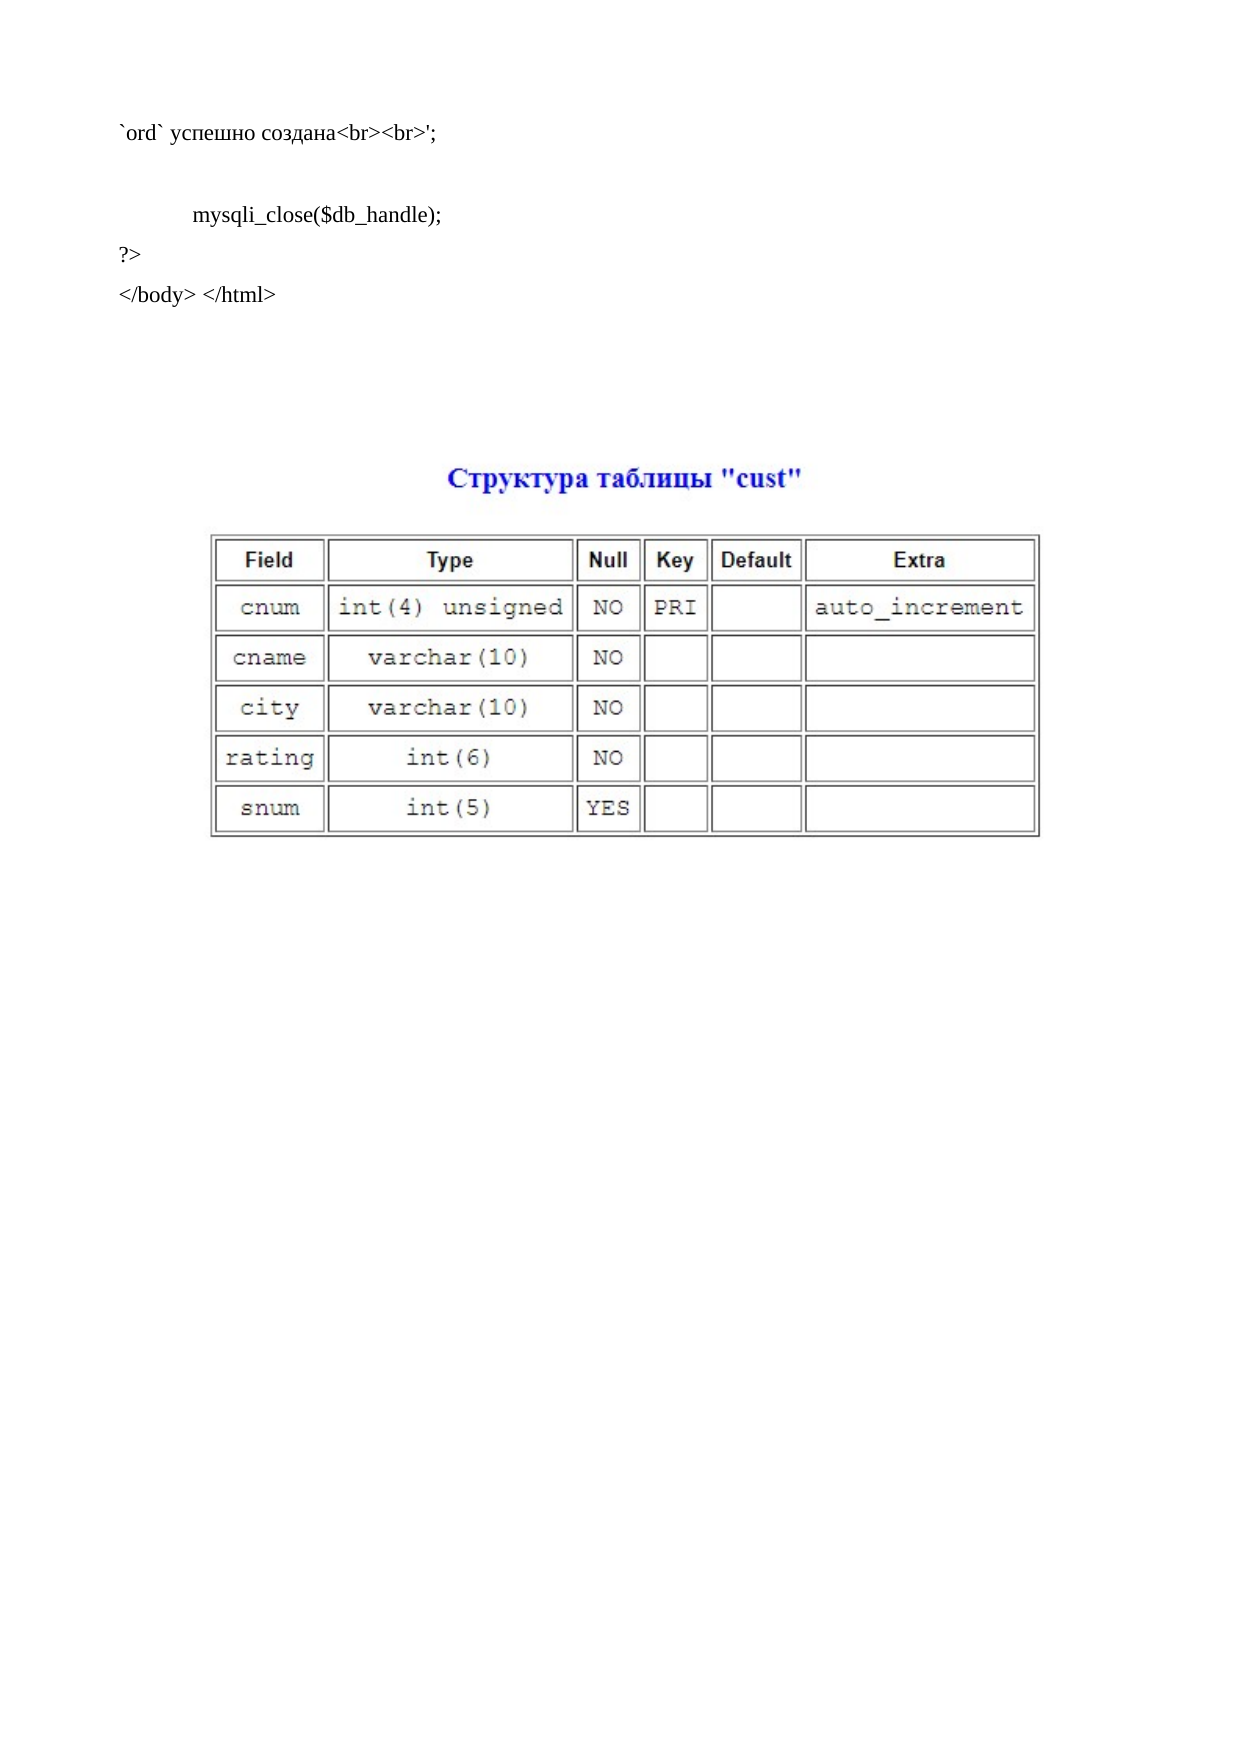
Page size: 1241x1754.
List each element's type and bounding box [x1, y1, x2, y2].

picture [192, 439, 1048, 845]
table_header [118, 118, 1122, 439]
